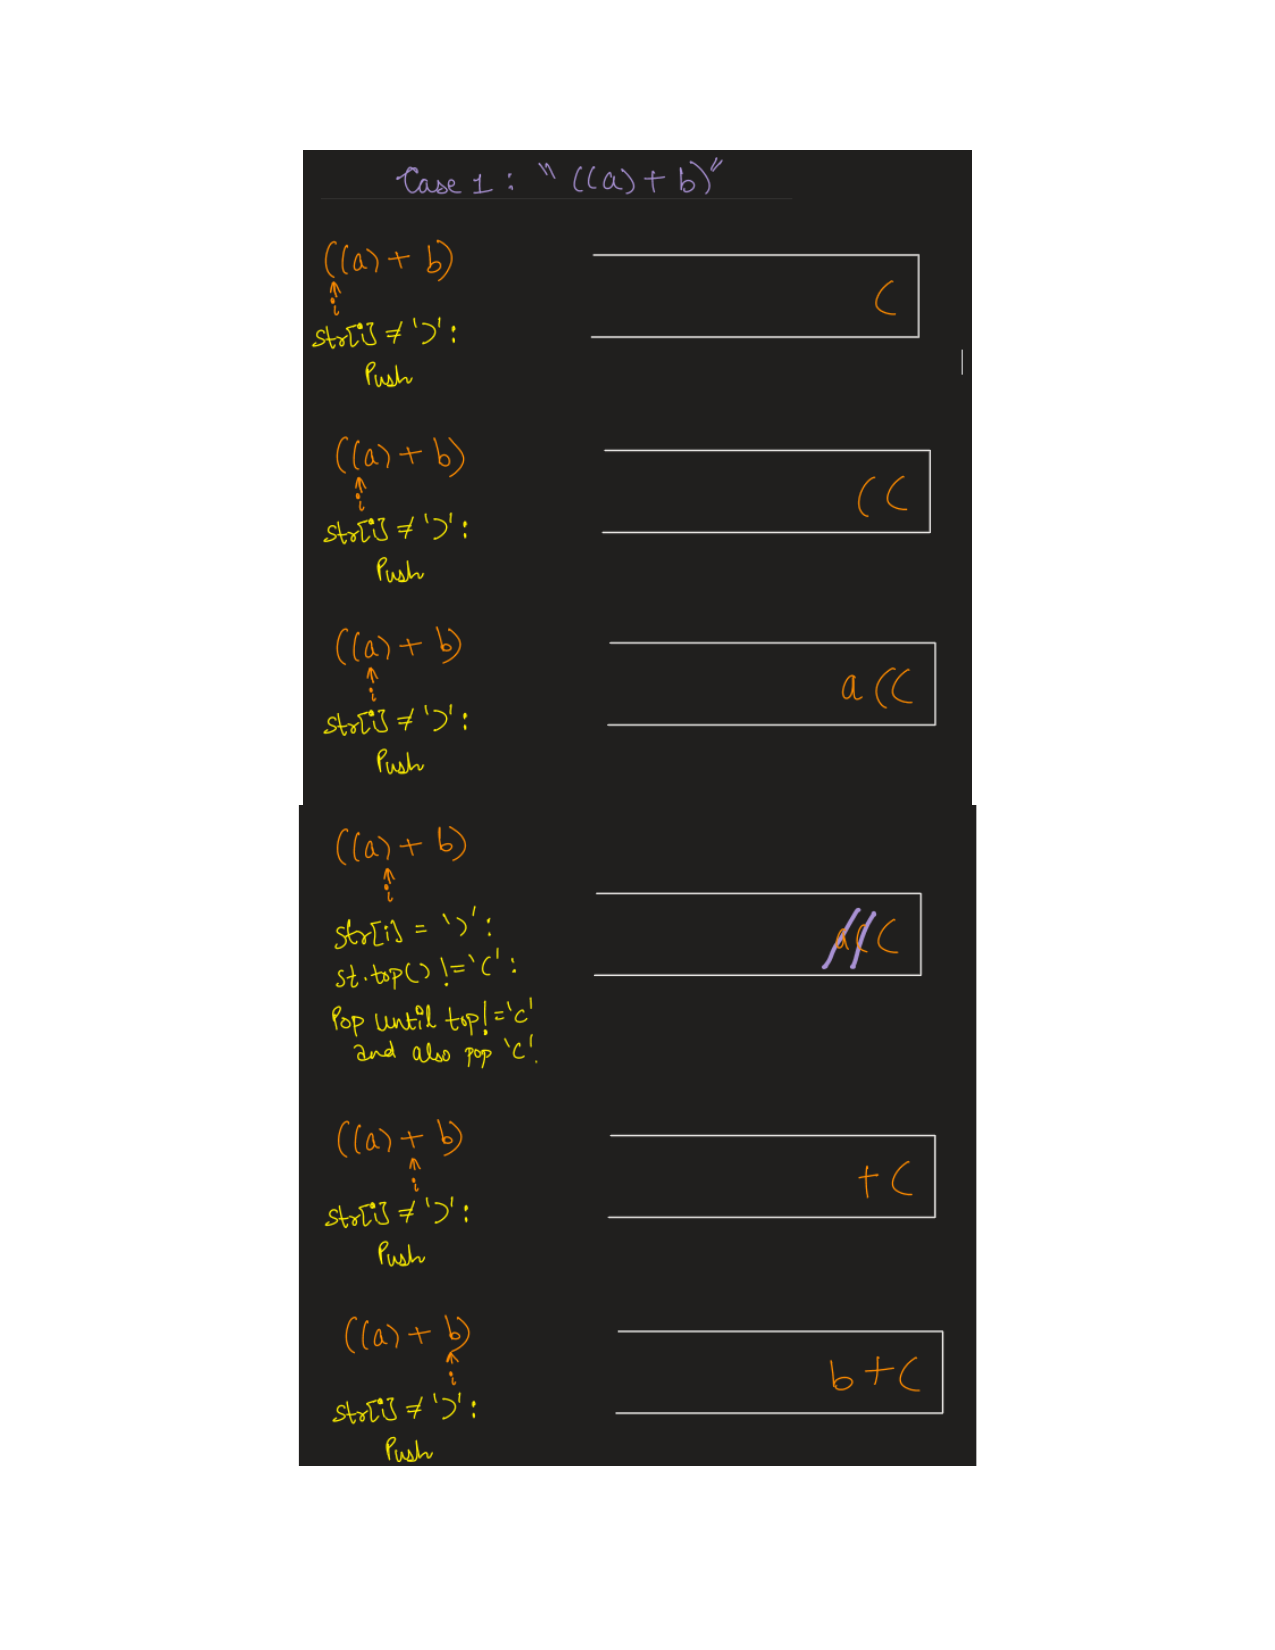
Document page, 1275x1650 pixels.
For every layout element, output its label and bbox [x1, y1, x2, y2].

picture [298, 150, 977, 1466]
